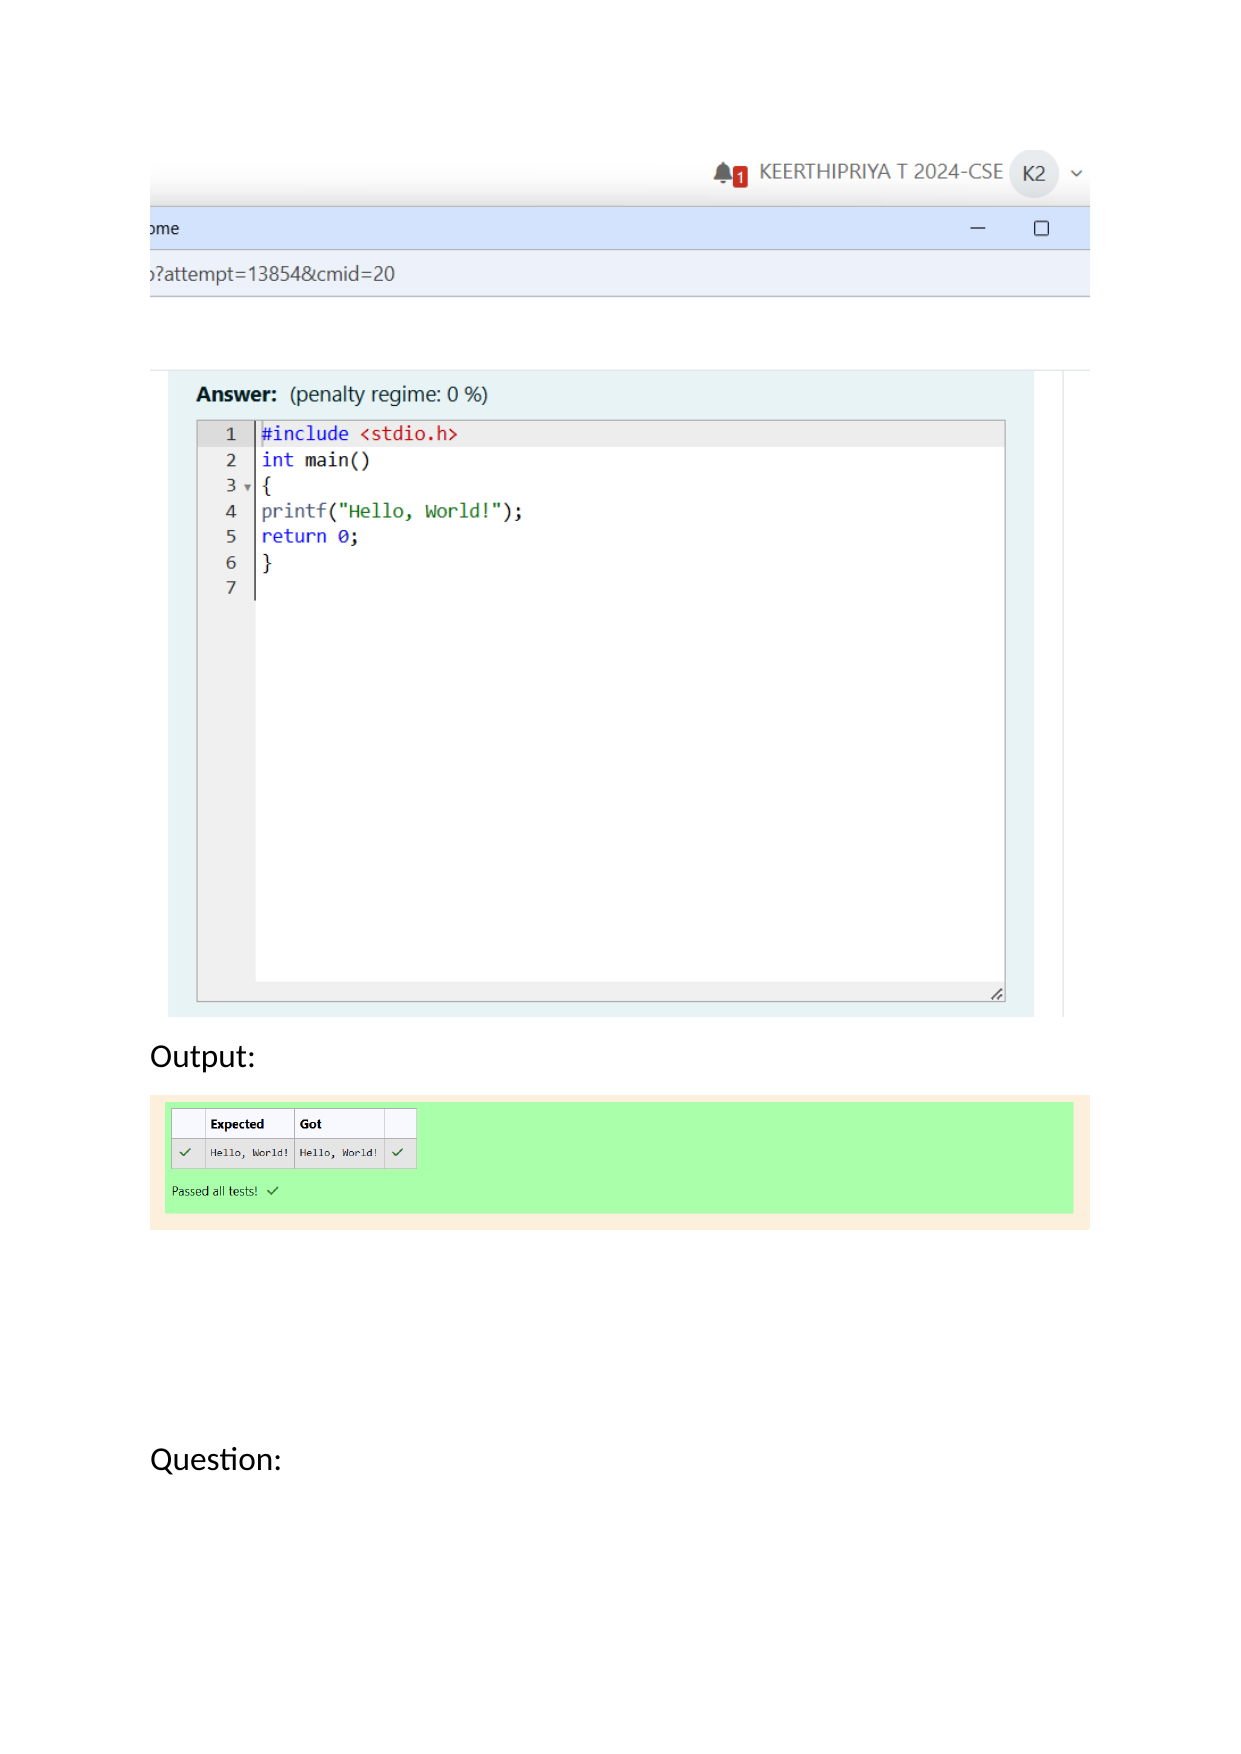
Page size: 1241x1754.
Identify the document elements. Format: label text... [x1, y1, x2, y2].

picture [150, 150, 1091, 1017]
text Output: [150, 1035, 1090, 1076]
picture [150, 1095, 1091, 1232]
text Question: [150, 1438, 1090, 1479]
